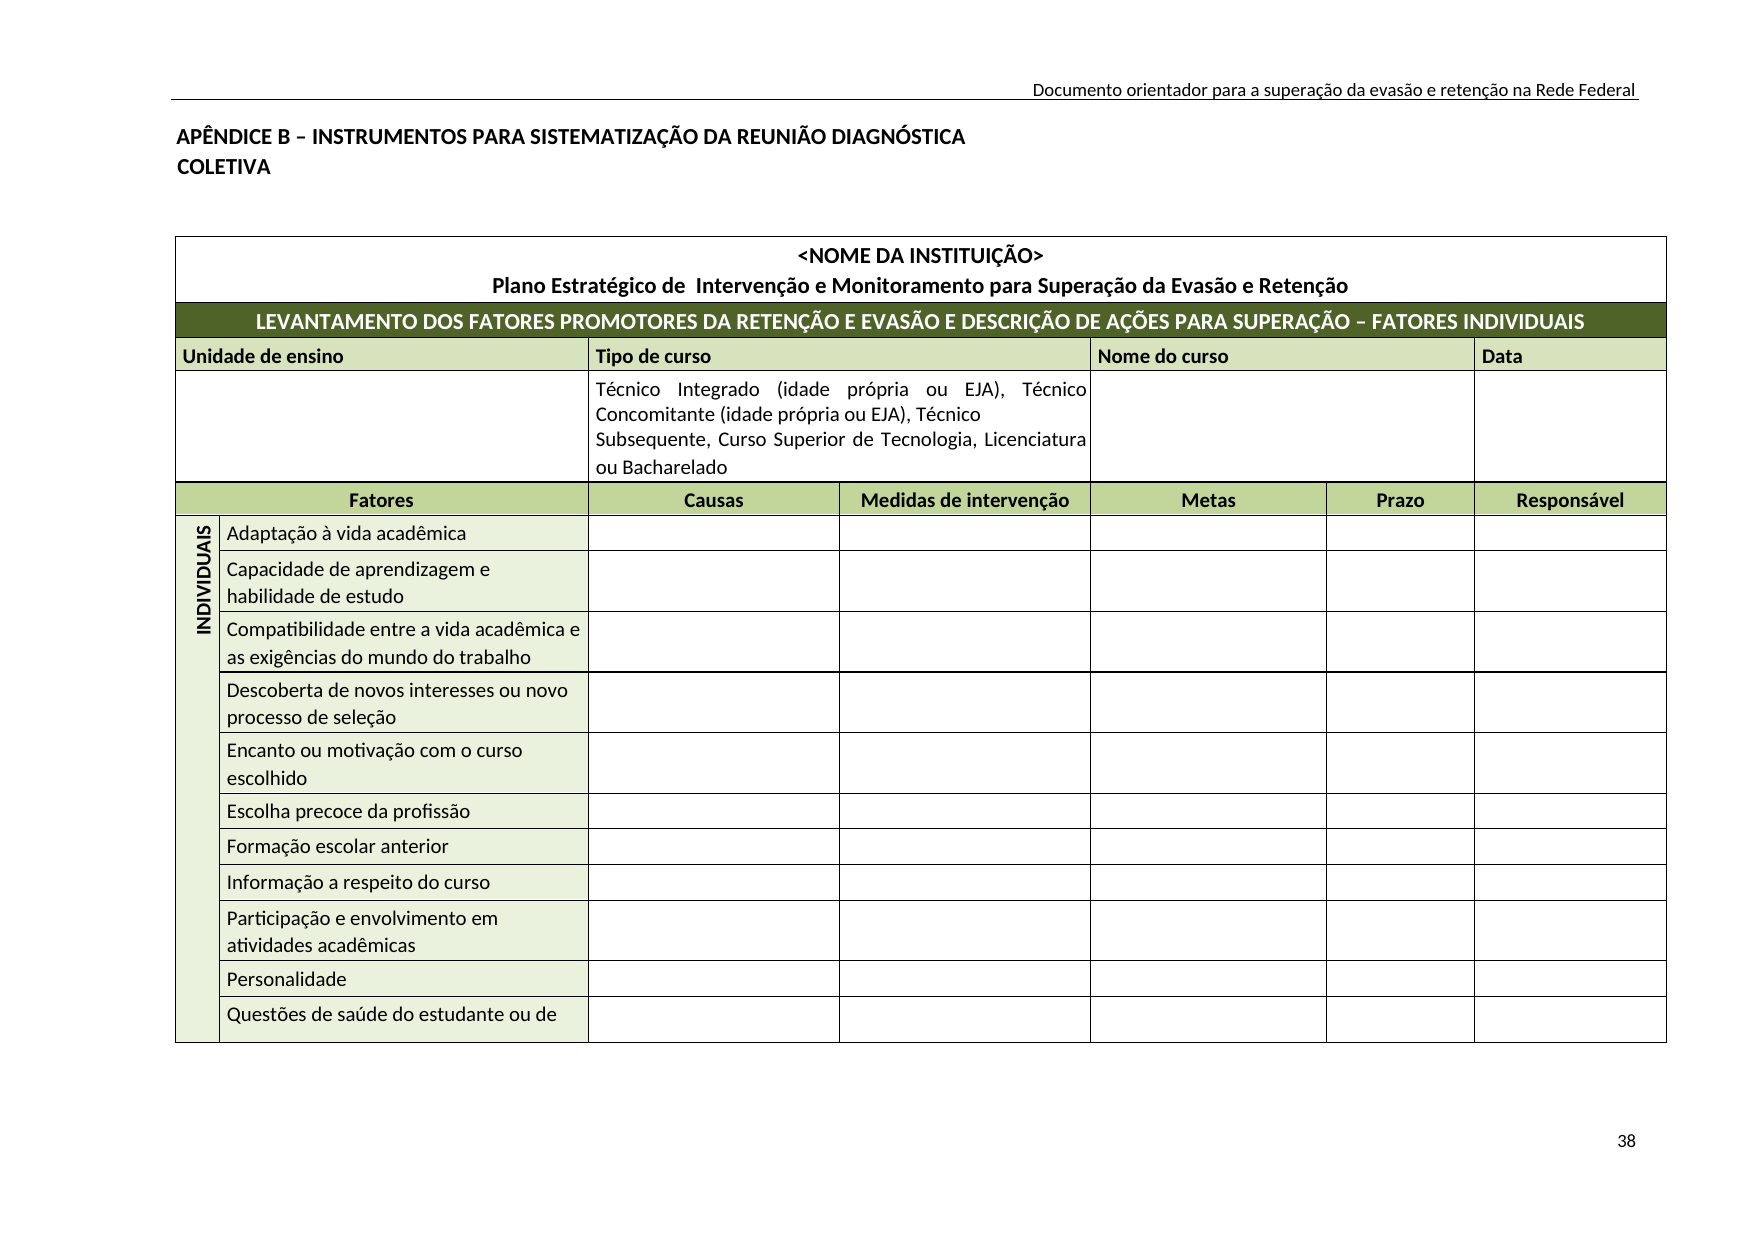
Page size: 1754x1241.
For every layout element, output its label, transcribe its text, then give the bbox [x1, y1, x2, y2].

table_cell [1091, 901, 1326, 960]
table_cell [1327, 961, 1474, 996]
table_cell [589, 829, 839, 864]
table_cell [1475, 551, 1666, 611]
table_cell Formação escolar anterior [220, 829, 588, 864]
table_cell Metas [1091, 483, 1326, 514]
table_cell [840, 829, 1090, 864]
table_cell [1475, 997, 1666, 1042]
table_cell [1327, 794, 1474, 828]
table_cell Adaptação à vida acadêmica [220, 516, 588, 550]
subtitle APÊNDICE B – INSTRUMENTOS PARA SISTEMATIZAÇÃO DA REUNIÃO DIAGNÓSTICA COLETIVA [176, 122, 1048, 181]
table_cell Fatores [176, 483, 588, 514]
table_cell [1091, 865, 1326, 899]
table_cell [1327, 865, 1474, 899]
table_cell [589, 733, 839, 792]
table_cell Nome do curso [1091, 338, 1474, 370]
table_cell [176, 371, 588, 481]
table_cell [589, 997, 839, 1042]
table_cell Compatibilidade entre a vida acadêmica e as exigências do mundo do trabalho [220, 612, 588, 671]
table_cell Tipo de curso [589, 338, 1090, 370]
table_cell Descoberta de novos interesses ou novo processo de seleção [220, 673, 588, 732]
table_cell [176, 516, 219, 1042]
table_cell Causas [589, 483, 839, 514]
table_cell [840, 733, 1090, 792]
table_cell [1475, 829, 1666, 864]
table_cell [589, 551, 839, 611]
table_cell Responsável [1475, 483, 1666, 514]
table_cell [1475, 673, 1666, 732]
table_cell [1091, 733, 1326, 792]
table_cell [1091, 794, 1326, 828]
table_cell Participação e envolvimento em atividades acadêmicas [220, 901, 588, 960]
table_cell Prazo [1327, 483, 1474, 514]
table_cell [1327, 997, 1474, 1042]
table_cell Medidas de intervenção [840, 483, 1090, 514]
table_cell [1091, 997, 1326, 1042]
table_header <NOME DA INSTITUIÇÃO> Plano Estratégico de Intervenção e Monitoramento para Superação da Evasão e Retenção [176, 237, 1666, 302]
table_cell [220, 997, 588, 1042]
table_cell [1091, 371, 1474, 481]
table_cell [1327, 901, 1474, 960]
table_cell [840, 865, 1090, 899]
table_cell Unidade de ensino [176, 338, 588, 370]
table_cell [1327, 733, 1474, 792]
table_cell [1475, 794, 1666, 828]
table_cell [1475, 961, 1666, 996]
table_cell [1475, 865, 1666, 899]
table_cell [1091, 961, 1326, 996]
table_cell Encanto ou motivação com o curso escolhido [220, 733, 588, 792]
table_cell [1091, 829, 1326, 864]
table_cell [1475, 901, 1666, 960]
table_cell [840, 516, 1090, 550]
table_cell [1327, 612, 1474, 671]
table_cell [1091, 516, 1326, 550]
table_cell Informação a respeito do curso [220, 865, 588, 899]
table_cell [589, 673, 839, 732]
table_cell LEVANTAMENTO DOS FATORES PROMOTORES DA RETENÇÃO E EVASÃO E DESCRIÇÃO DE AÇÕES PARA SUPERAÇÃO – FATORES INDIVIDUAIS [176, 303, 1666, 337]
table_cell [1475, 612, 1666, 671]
table_cell [1327, 829, 1474, 864]
table_cell [1327, 516, 1474, 550]
table_cell [589, 612, 839, 671]
table_cell [589, 961, 839, 996]
table_cell Técnico Integrado (idade própria ou EJA), Técnico Concomitante (idade própria ou EJA), Técnico Subsequente, Curso Superior de Tecnologia, Licenciatura ou Bacharelado [589, 371, 1090, 481]
table_cell [1475, 371, 1666, 481]
table_cell Data [1475, 338, 1666, 370]
table_cell [1327, 551, 1474, 611]
table_cell [1091, 612, 1326, 671]
table_cell [1475, 516, 1666, 550]
table_cell Capacidade de aprendizagem e habilidade de estudo [220, 551, 588, 611]
table_cell [1475, 733, 1666, 792]
table_cell [589, 516, 839, 550]
table_cell [589, 794, 839, 828]
table_cell Escolha precoce da profissão [220, 794, 588, 828]
table_cell [1091, 551, 1326, 611]
table_cell [589, 865, 839, 899]
table_cell [589, 901, 839, 960]
table_cell [840, 673, 1090, 732]
table_cell [1327, 673, 1474, 732]
table_cell [840, 961, 1090, 996]
table_cell [840, 794, 1090, 828]
table_cell [840, 901, 1090, 960]
table_cell [840, 997, 1090, 1042]
table_cell [840, 612, 1090, 671]
table_cell [1091, 673, 1326, 732]
table_cell [840, 551, 1090, 611]
table_cell Personalidade [220, 961, 588, 996]
